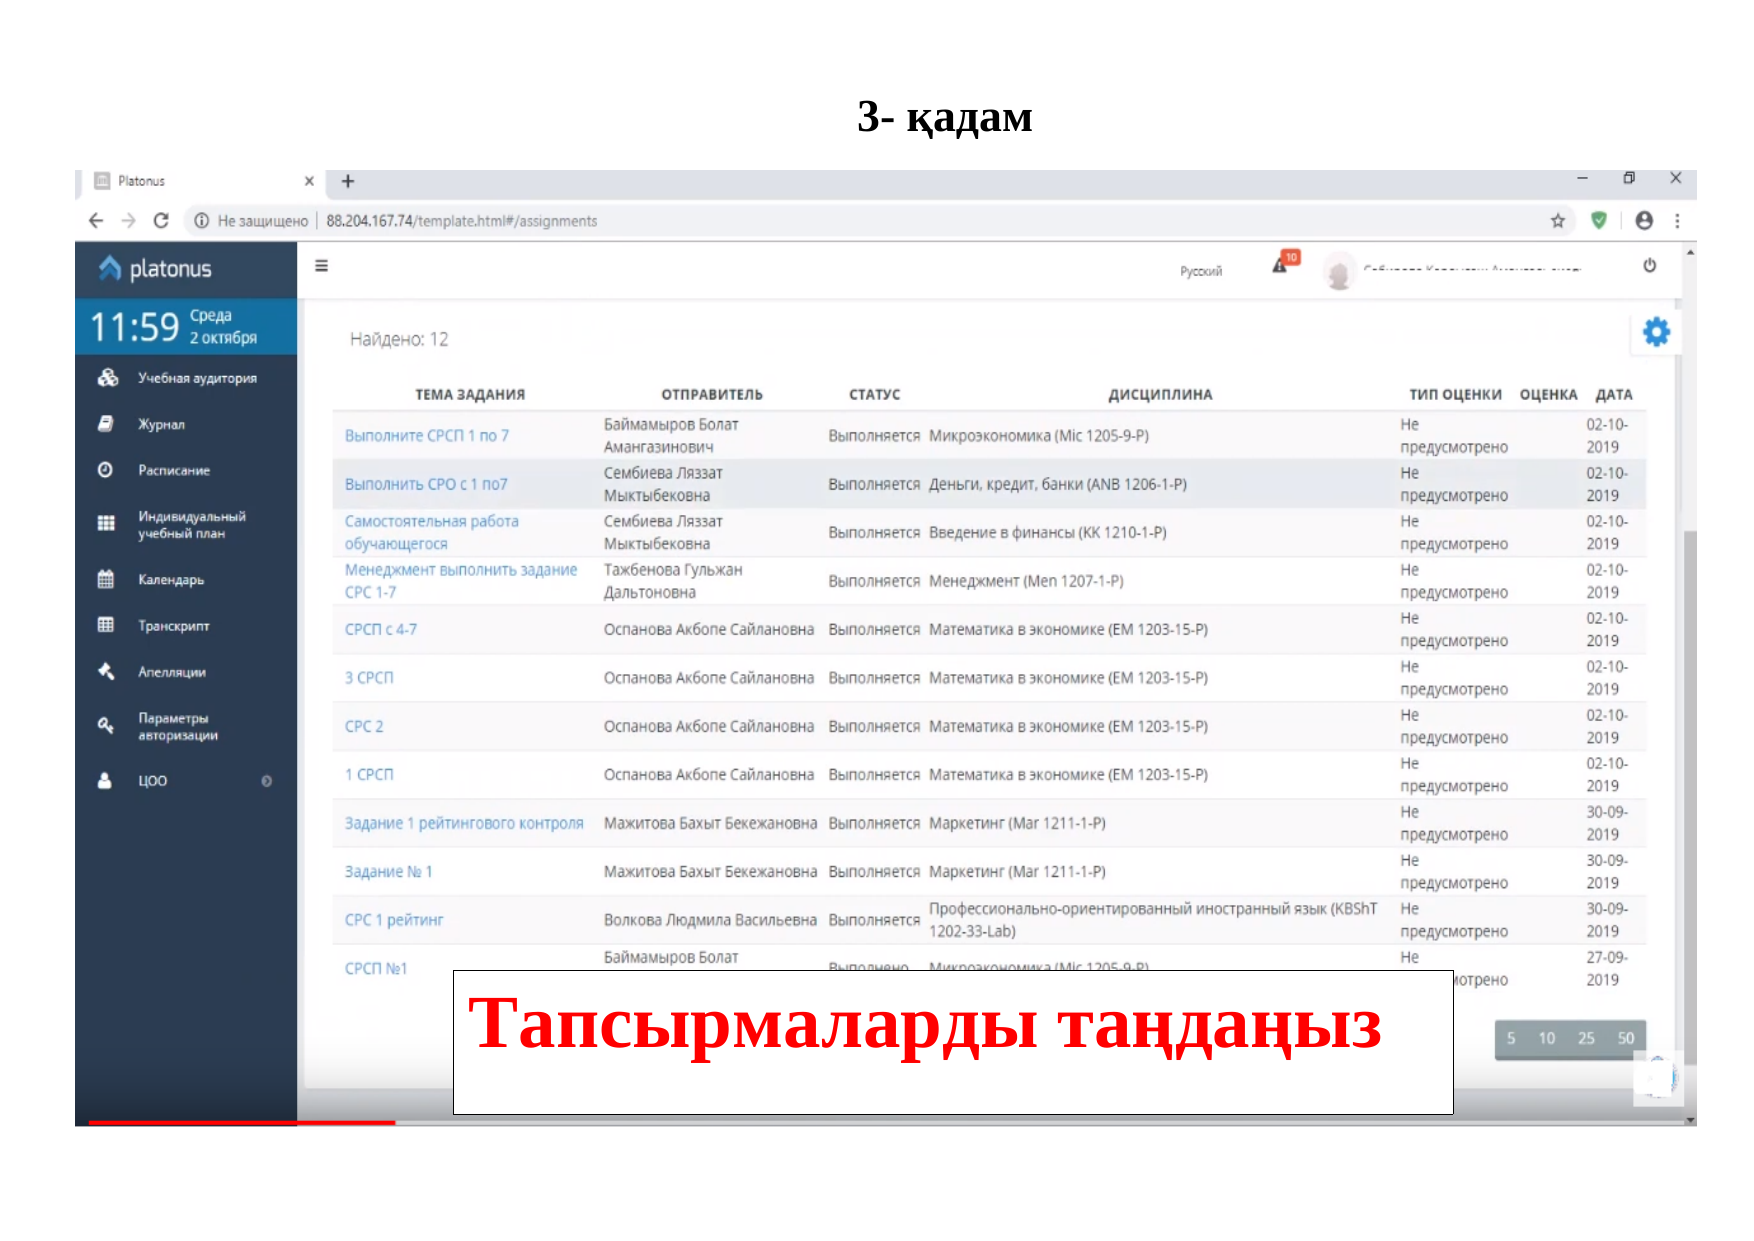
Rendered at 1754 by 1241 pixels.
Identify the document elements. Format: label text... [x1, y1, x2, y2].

picture [75, 170, 1697, 1128]
text 3- қадам [74, 89, 1698, 141]
